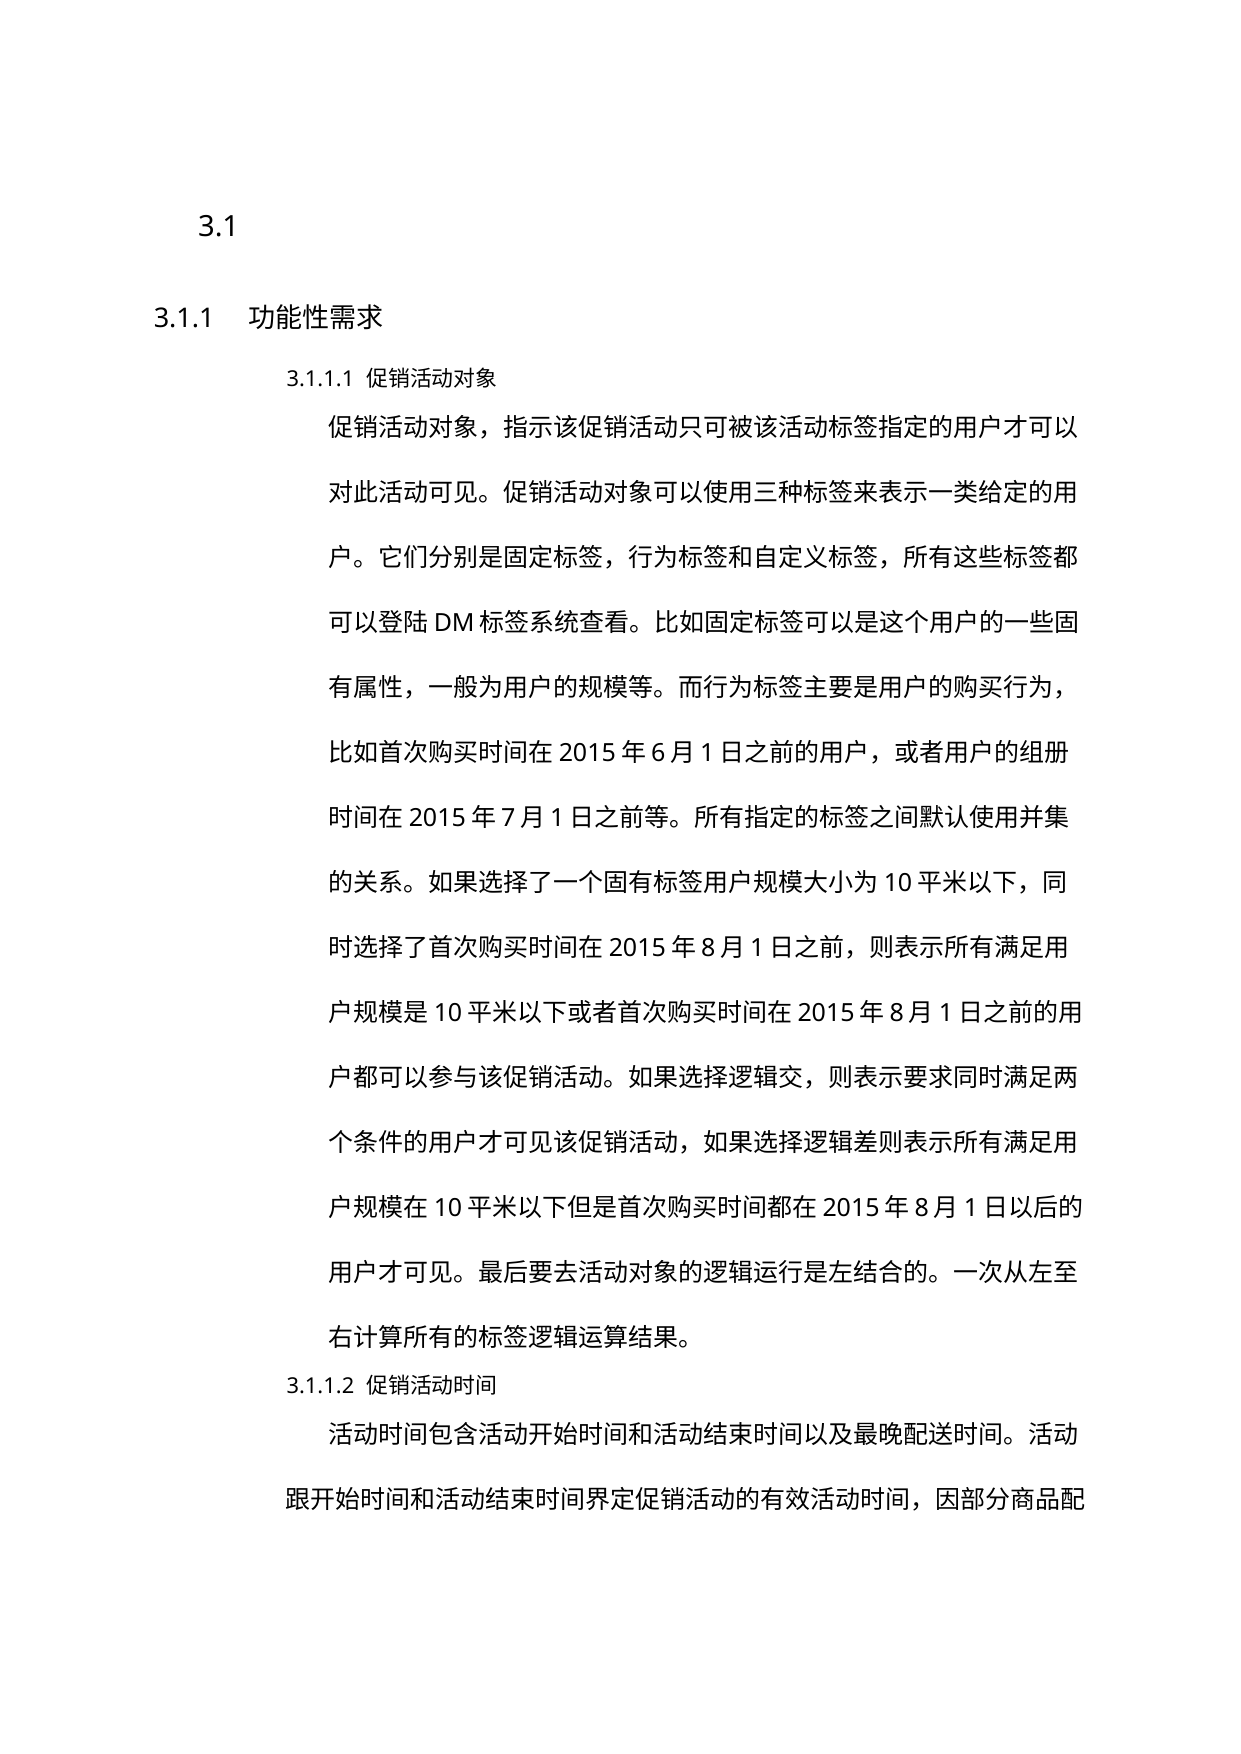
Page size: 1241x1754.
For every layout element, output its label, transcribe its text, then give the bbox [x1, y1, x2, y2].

text 促销活动对象，指示该促销活动只可被该活动标签指定的用户才可以对此活动可见。促销活动对象可以使用三种标签来表示一类给定的用户。它们分别是固定标签，行为标签和自定义标签，所有这些标签都可以登陆DM标签系统查看。比如固定标签可以是这个用户的一些固有属性，一般为用户的规模等。而行为标签主要是用户的购买行为，比如首次购买时间在2015年6月1日之前的用户，或者用户的组册时间在2015年7月1日之前等。所有指定的标签之间默认使用并集的关系。如果选择了一个固有标签用户规模大小为10平米以下，同时选择了首次购买时间在2015年8月1日之前，则表示所有满足用户规模是10平米以下或者首次购买时间在2015年8月1日之前的用户都可以参与该促销活动。如果选择逻辑交，则表示要求同时满足两个条件的用户才可见该促销活动，如果选择逻辑差则表示所有满足用户规模在10平米以下但是首次购买时间都在2015年8月1日以后的用户才可见。最后要去活动对象的逻辑运行是左结合的。一次从左至右计算所有的标签逻辑运算结果。 [328, 393, 1087, 1368]
list 功能性需求 [153, 283, 1087, 348]
list 促销活动时间 [286, 1368, 1087, 1400]
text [285, 1400, 1087, 1530]
list 促销活动对象 [286, 360, 1087, 393]
